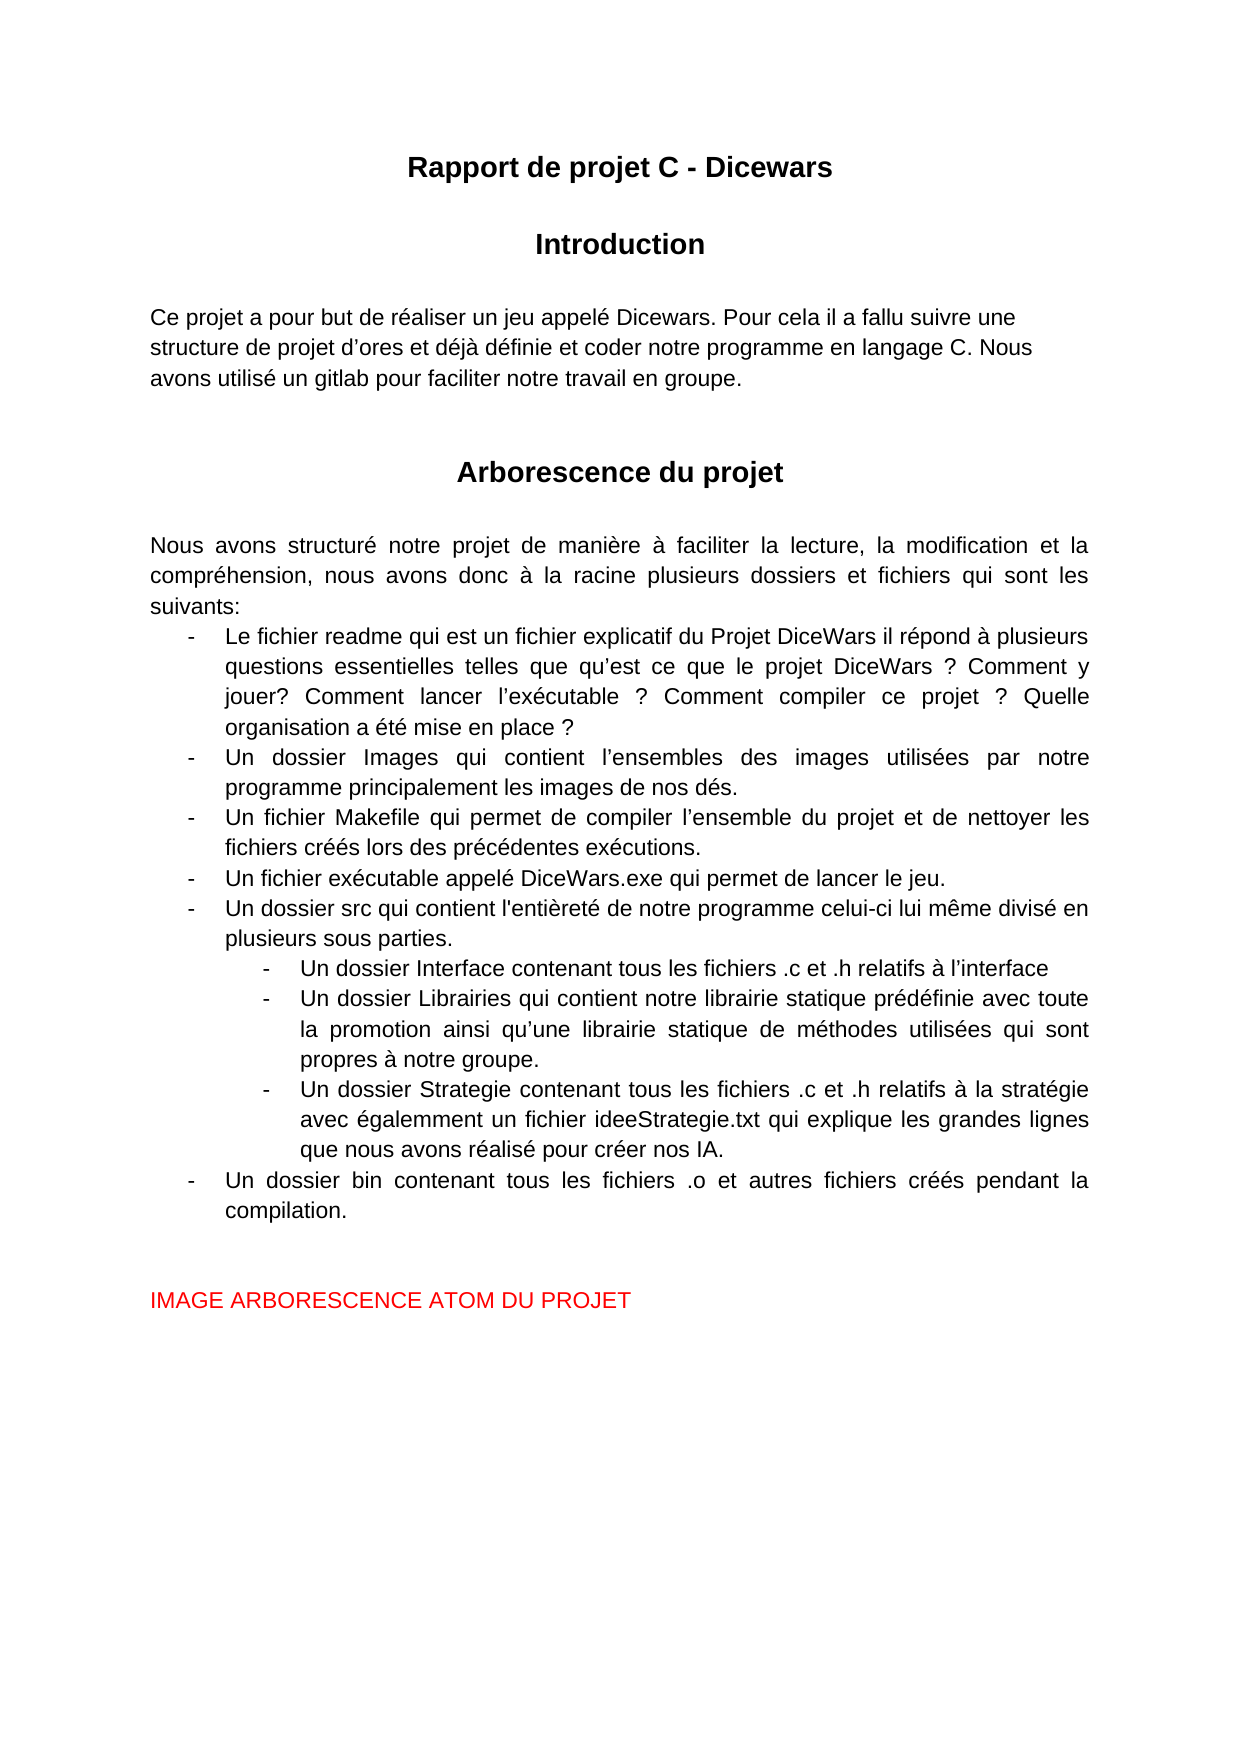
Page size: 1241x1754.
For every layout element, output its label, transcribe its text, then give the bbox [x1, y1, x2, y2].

list Un dossier Interface contenant tous les fichiers .c et .h relatifs à l’interface [262, 955, 1090, 982]
text Ce projet a pour but de réaliser un jeu appelé Dicewars. Pour cela il a fallu suivre une structure de projet d’ores et déjà définie et coder notre programme en langage C. Nous avons utilisé un gitlab pour faciliter notre travail en groupe. [150, 304, 1090, 391]
text Introduction [150, 227, 1090, 261]
list Un dossier Librairies qui contient notre librairie statique prédéfinie avec toute la promotion ainsi qu’une librairie statique de méthodes utilisées qui sont propres à notre groupe. [262, 985, 1090, 1072]
list Un fichier exécutable appelé DiceWars.exe qui permet de lancer le jeu. [187, 864, 1090, 891]
list Un dossier Images qui contient l’ensembles des images utilisées par notre programme principalement les images de nos dés. [187, 744, 1090, 800]
list Le fichier readme qui est un fichier explicatif du Projet DiceWars il répond à plusieurs questions essentielles telles que qu’est ce que le projet DiceWars ? Comment y jouer? Comment lancer l’exécutable ? Comment compiler ce projet ? Quelle organisation a été mise en place ? [187, 623, 1090, 740]
list Un fichier Makefile qui permet de compiler l’ensemble du projet et de nettoyer les fichiers créés lors des précédentes exécutions. [187, 804, 1090, 861]
list Un dossier bin contenant tous les fichiers .o et autres fichiers créés pendant la compilation. [187, 1167, 1090, 1223]
list Un dossier src qui contient l'entièreté de notre programme celui-ci lui même divisé en plusieurs sous parties. [187, 895, 1090, 951]
text IMAGE ARBORESCENCE ATOM DU PROJET [150, 1287, 1090, 1314]
text Arborescence du projet [150, 455, 1090, 489]
text Nous avons structuré notre projet de manière à faciliter la lecture, la modification et la compréhension, nous avons donc à la racine plusieurs dossiers et fichiers qui sont les suivants: [150, 532, 1090, 619]
text Rapport de projet C - Dicewars [150, 150, 1090, 183]
list Un dossier Strategie contenant tous les fichiers .c et .h relatifs à la stratégie avec égalemment un fichier ideeStrategie.txt qui explique les grandes lignes que nous avons réalisé pour créer nos IA. [262, 1076, 1090, 1163]
